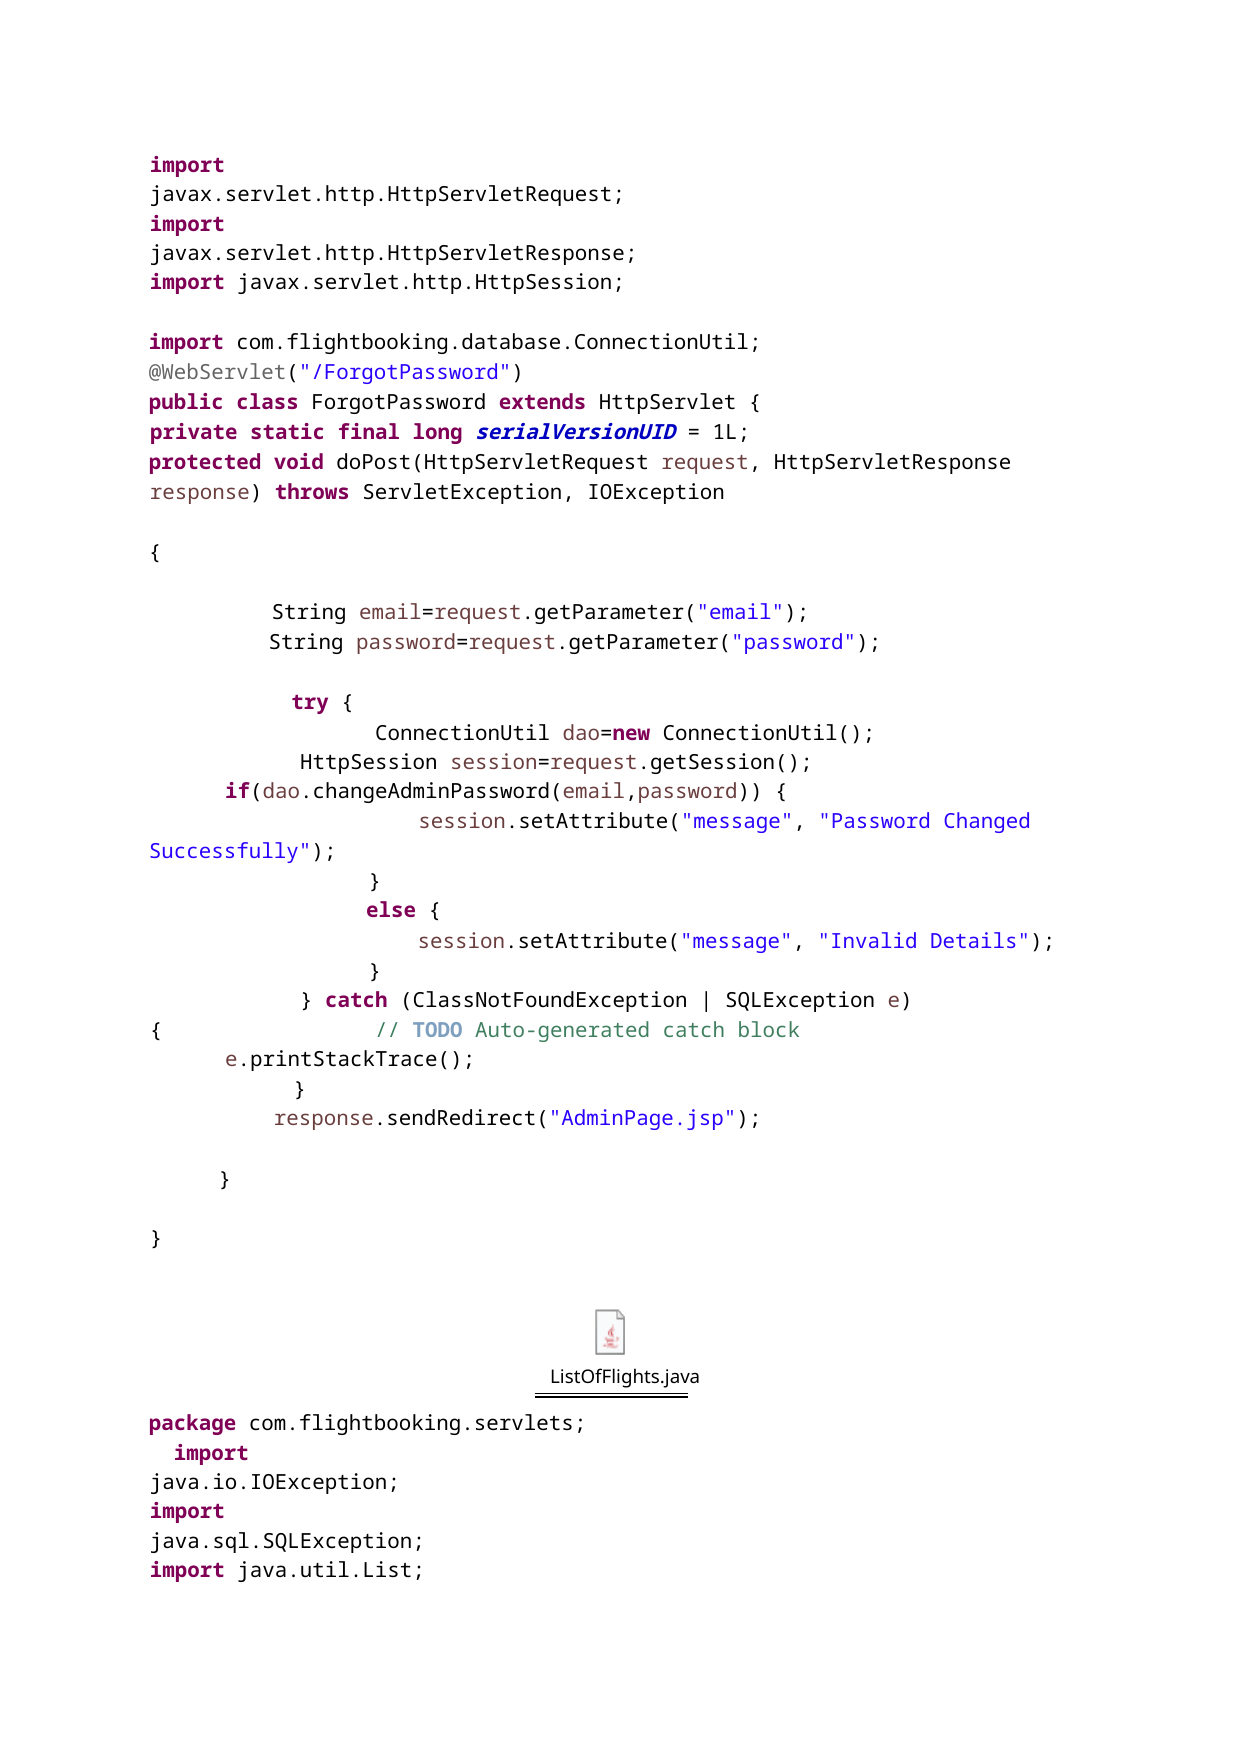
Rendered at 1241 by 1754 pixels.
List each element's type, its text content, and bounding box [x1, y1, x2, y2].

text } catch (ClassNotFoundException | SQLException e) { // TODO Auto-generated catch block e.printStackTrace(); [148, 985, 919, 1072]
text protected void doPost(HttpServletRequest request, HttpServletResponse response) throws ServletException, IOException [148, 447, 1091, 505]
text public class ForgotPassword extends HttpServlet { private static final long serialVersionUID = 1L; [148, 387, 777, 446]
text ConnectionUtil dao=new ConnectionUtil(); HttpSession session=request.getSession(); if(dao.changeAdminPassword(email,password)) { [148, 718, 971, 804]
text else { [148, 896, 1091, 924]
text } [148, 956, 1091, 984]
text import java.io.IOException; import java.sql.SQLException; import java.util.List; [148, 1438, 482, 1583]
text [148, 150, 676, 296]
text session.setAttribute("message", "Password Changed [148, 806, 1091, 834]
text try { [148, 687, 1091, 716]
text } [148, 866, 1091, 894]
text package com.flightbooking.servlets; [148, 1408, 1091, 1437]
text import com.flightbooking.database.ConnectionUtil; [148, 327, 1091, 356]
text } [148, 1074, 1091, 1102]
text } [148, 1164, 1091, 1192]
text } [148, 1193, 173, 1251]
text response.sendRedirect("AdminPage.jsp"); [148, 1103, 1091, 1132]
text { [148, 537, 1091, 566]
text String email=request.getParameter("email"); [148, 597, 1091, 626]
text @WebServlet("/ForgotPassword") [148, 357, 1091, 386]
text Successfully"); [148, 836, 1091, 864]
picture [589, 1307, 633, 1358]
text session.setAttribute("message", "Invalid Details"); [148, 926, 1091, 954]
text String password=request.getParameter("password"); [148, 627, 1091, 656]
